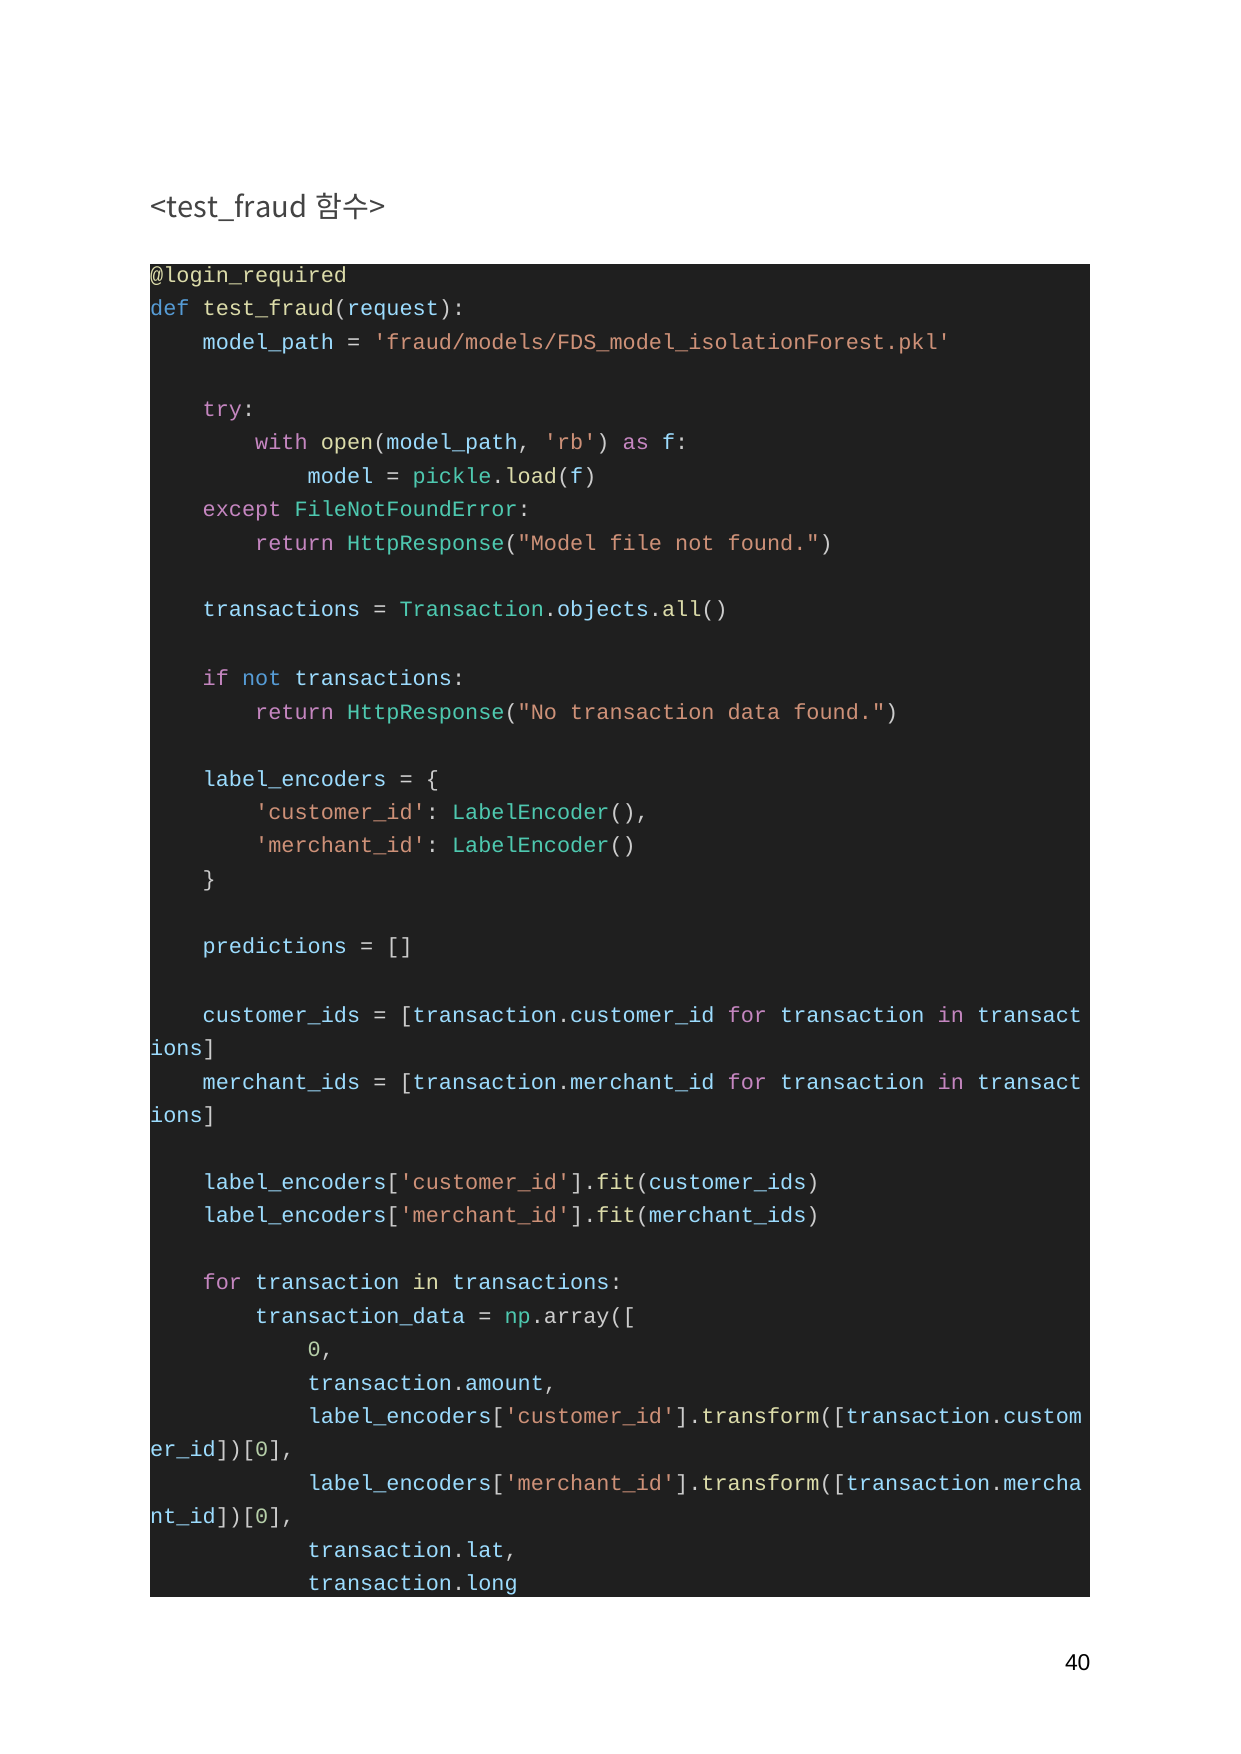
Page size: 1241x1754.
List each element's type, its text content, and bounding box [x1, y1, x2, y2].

text if not transactions: [150, 667, 1090, 692]
text transaction.amount, [150, 1372, 1090, 1397]
text label_encoders = { [150, 768, 1090, 793]
text transaction_data = np.array([ [150, 1305, 1090, 1330]
text customer_ids = [transaction.customer_id for transaction in transactions] [150, 1004, 1090, 1062]
text with open(model_path, 'rb') as f: [150, 431, 1090, 456]
text label_encoders['customer_id'].transform([transaction.customer_id])[0], [150, 1405, 1090, 1463]
text 'customer_id': LabelEncoder(), [150, 801, 1090, 826]
text model = pickle.load(f) [150, 465, 1090, 489]
text return HttpResponse("Model file not found.") [150, 532, 1090, 556]
text } [150, 868, 1090, 893]
text except FileNotFoundError: [150, 498, 1090, 523]
text label_encoders['customer_id'].fit(customer_ids) [150, 1171, 1090, 1196]
text model_path = 'fraud/models/FDS_model_isolationForest.pkl' [150, 331, 1090, 356]
text @login_required [150, 264, 1090, 289]
text for transaction in transactions: [150, 1271, 1090, 1296]
text def test_fraud(request): [150, 298, 1090, 322]
text predictions = [] [150, 935, 1090, 960]
text 'merchant_id': LabelEncoder() [150, 835, 1090, 859]
text label_encoders['merchant_id'].transform([transaction.merchant_id])[0], [150, 1472, 1090, 1530]
text transaction.long [150, 1572, 1090, 1597]
text merchant_ids = [transaction.merchant_id for transaction in transactions] [150, 1071, 1090, 1129]
text return HttpResponse("No transaction data found.") [150, 701, 1090, 726]
text 0, [150, 1338, 1090, 1363]
text try: [150, 398, 1090, 423]
subtitle <test_fraud 함수> [150, 183, 1090, 226]
text transactions = Transaction.objects.all() [150, 598, 1090, 623]
text label_encoders['merchant_id'].fit(merchant_ids) [150, 1204, 1090, 1229]
text transaction.lat, [150, 1539, 1090, 1564]
